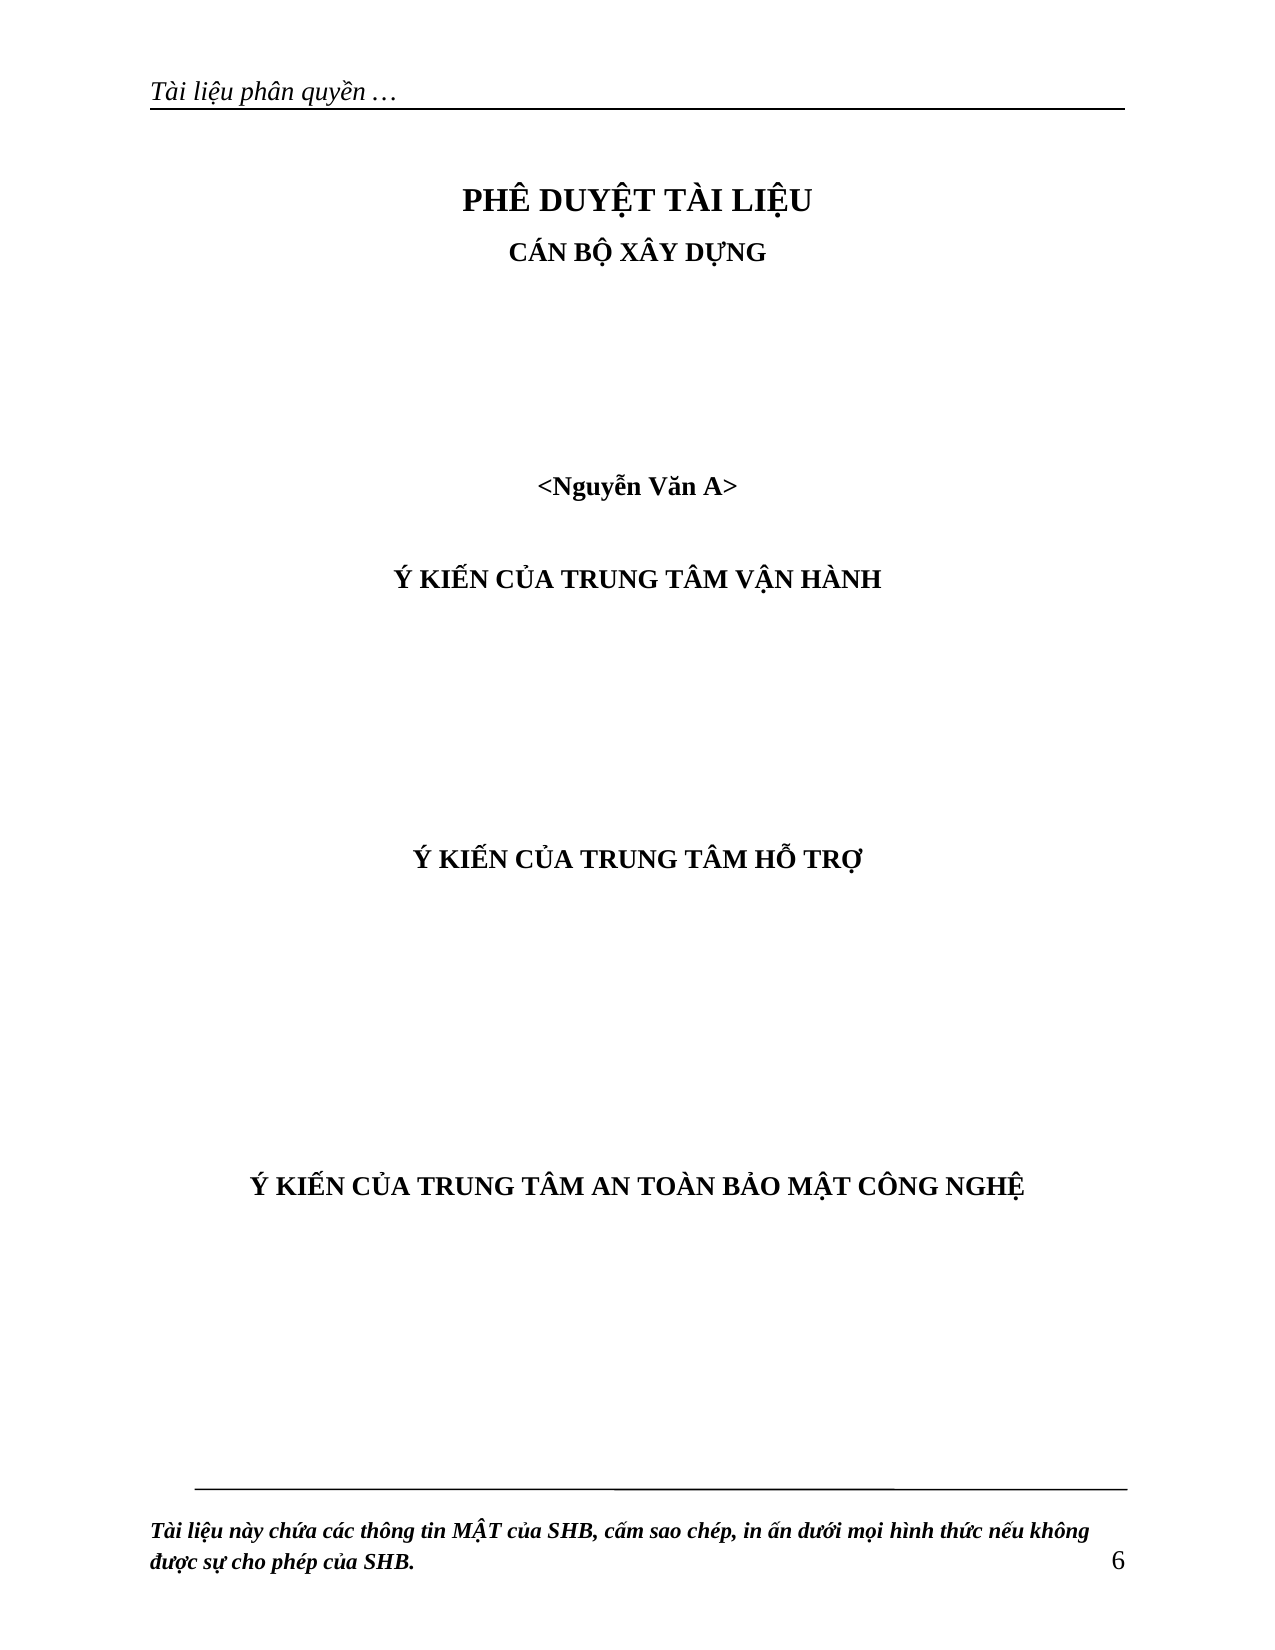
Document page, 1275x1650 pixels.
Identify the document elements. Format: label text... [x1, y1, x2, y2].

text CÁN BỘ XÂY DỰNG [150, 236, 1125, 267]
text PHÊ DUYỆT TÀI LIỆU [150, 180, 1125, 218]
text Ý KIẾN CỦA TRUNG TÂM VẬN HÀNH [150, 563, 1125, 594]
text Ý KIẾN CỦA TRUNG TÂM AN TOÀN BẢO MẬT CÔNG NGHỆ [150, 1170, 1125, 1201]
text <Nguyễn Văn A> [150, 470, 1125, 501]
text Ý KIẾN CỦA TRUNG TÂM HỖ TRỢ [150, 843, 1125, 874]
